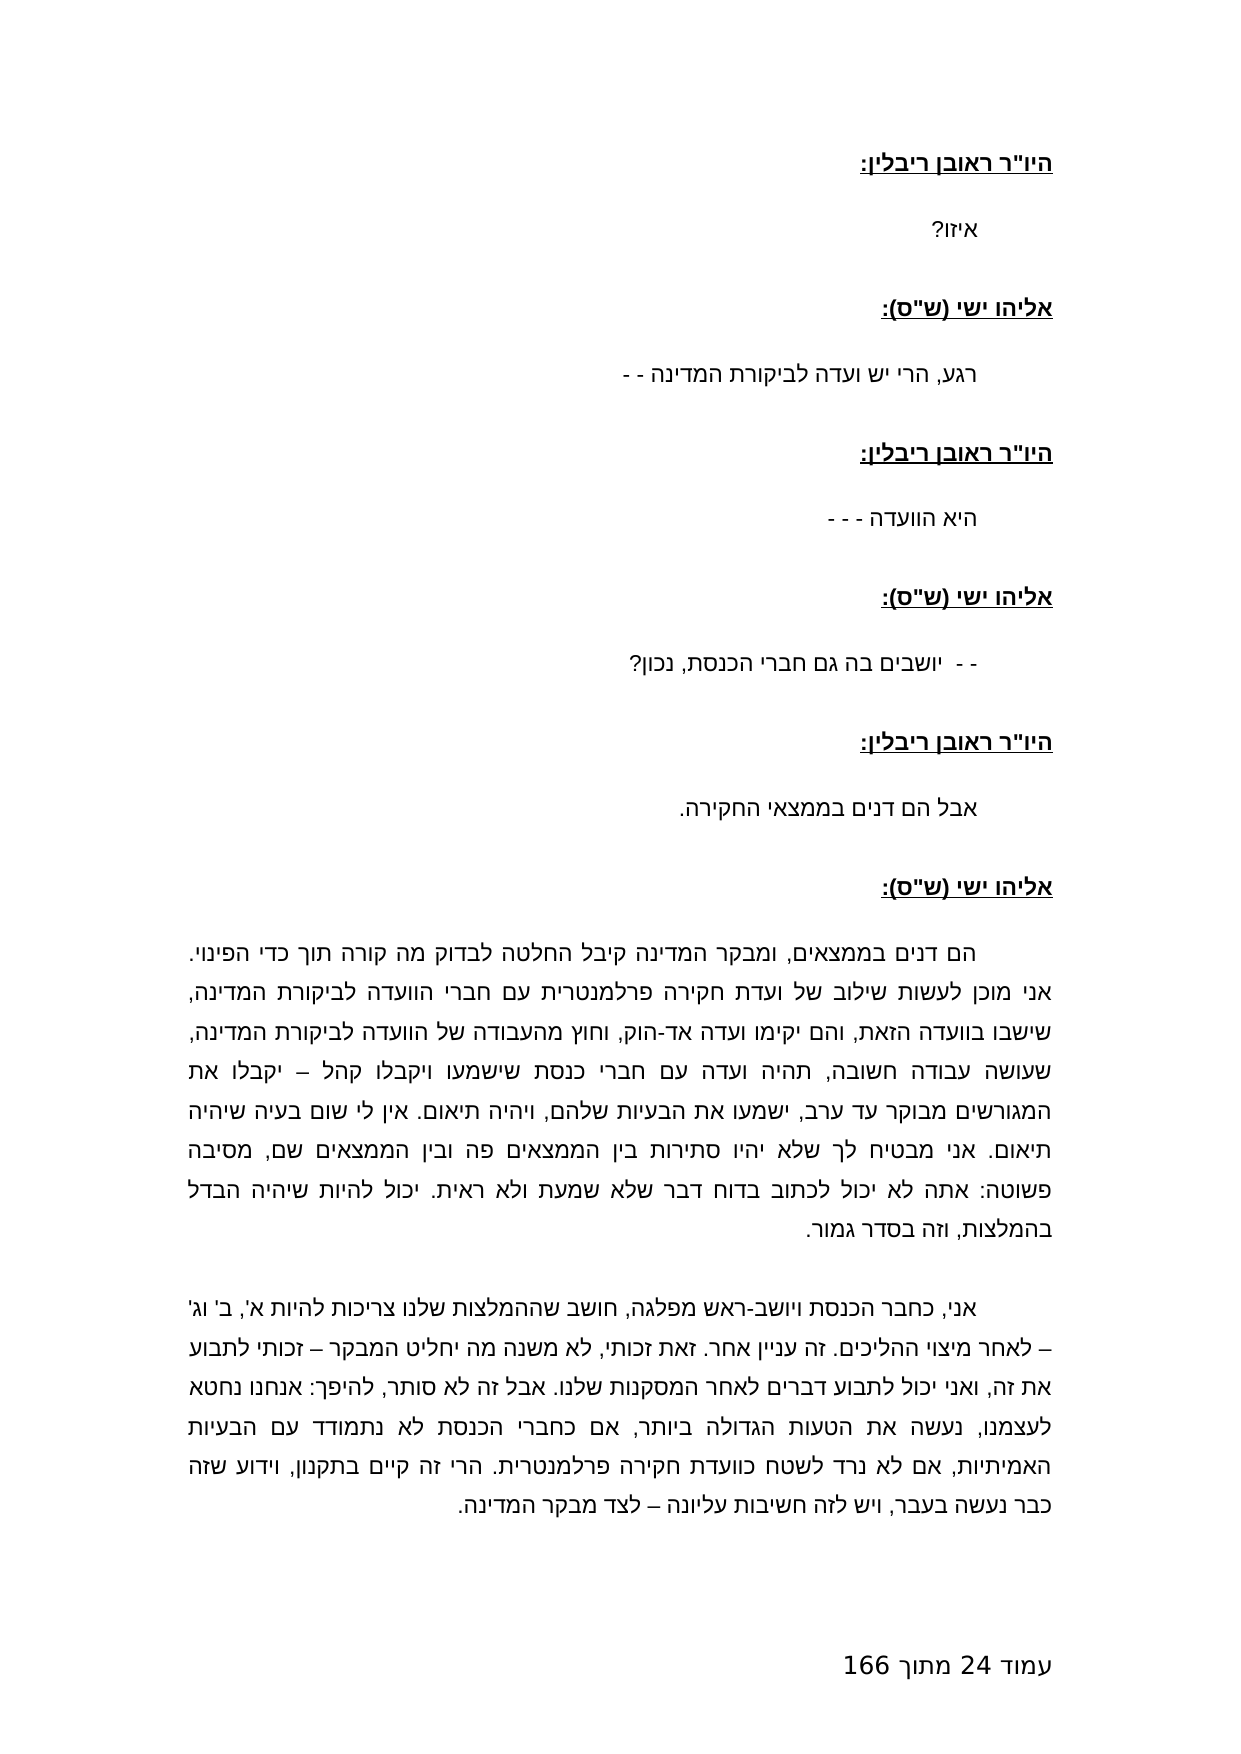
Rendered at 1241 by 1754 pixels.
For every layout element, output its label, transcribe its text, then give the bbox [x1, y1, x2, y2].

text אבל הם דנים בממצאי החקירה. [187, 795, 1053, 821]
text הם דנים בממצאים, ומבקר המדינה קיבל החלטה לבדוק מה קורה תוך כדי הפינוי. אני מוכן לעשות שילוב של ועדת חקירה פרלמנטרית עם חברי הוועדה לביקורת המדינה, שישבו בוועדה הזאת, והם יקימו ועדה אד-הוק, וחוץ מהעבודה של הוועדה לביקורת המדינה, שעושה עבודה חשובה, תהיה ועדה עם חברי כנסת שישמעו ויקבלו קהל – יקבלו את המגורשים מבוקר עד ערב, ישמעו את הבעיות שלהם, ויהיה תיאום. אין לי שום בעיה שיהיה תיאום. אני מבטיח לך שלא יהיו סתירות בין הממצאים פה ובין הממצאים שם, מסיבה פשוטה: אתה לא יכול לכתוב בדוח דבר שלא שמעת ולא ראית. יכול להיות שיהיה הבדל בהמלצות, וזה בסדר גמור. [187, 940, 1053, 1242]
text אליהו ישי (ש"ס): [187, 584, 1053, 611]
text היו"ר ראובן ריבלין: [187, 150, 1053, 176]
text - - יושבים בה גם חברי הכנסת, נכון? [187, 650, 978, 677]
text אליהו ישי (ש"ס): [187, 295, 1053, 321]
text היא הוועדה - - - [187, 505, 1053, 532]
text היו"ר ראובן ריבלין: [187, 439, 1053, 466]
text היו"ר ראובן ריבלין: [187, 729, 1053, 756]
text איזו? [187, 216, 1053, 242]
text אליהו ישי (ש"ס): [187, 874, 1053, 900]
text אני, כחבר הכנסת ויושב-ראש מפלגה, חושב שההמלצות שלנו צריכות להיות א', ב' וג' – לאחר מיצוי ההליכים. זה עניין אחר. זאת זכותי, לא משנה מה יחליט המבקר – זכותי לתבוע את זה, ואני יכול לתבוע דברים לאחר המסקנות שלנו. אבל זה לא סותר, להיפך: אנחנו נחטא לעצמנו, נעשה את הטעות הגדולה ביותר, אם כחברי הכנסת לא נתמודד עם הבעיות האמיתיות, אם לא נרד לשטח כוועדת חקירה פרלמנטרית. הרי זה קיים בתקנון, וידוע שזה כבר נעשה בעבר, ויש לזה חשיבות עליונה – לצד מבקר המדינה. [187, 1295, 1053, 1519]
text רגע, הרי יש ועדה לביקורת המדינה - - [187, 361, 1053, 387]
